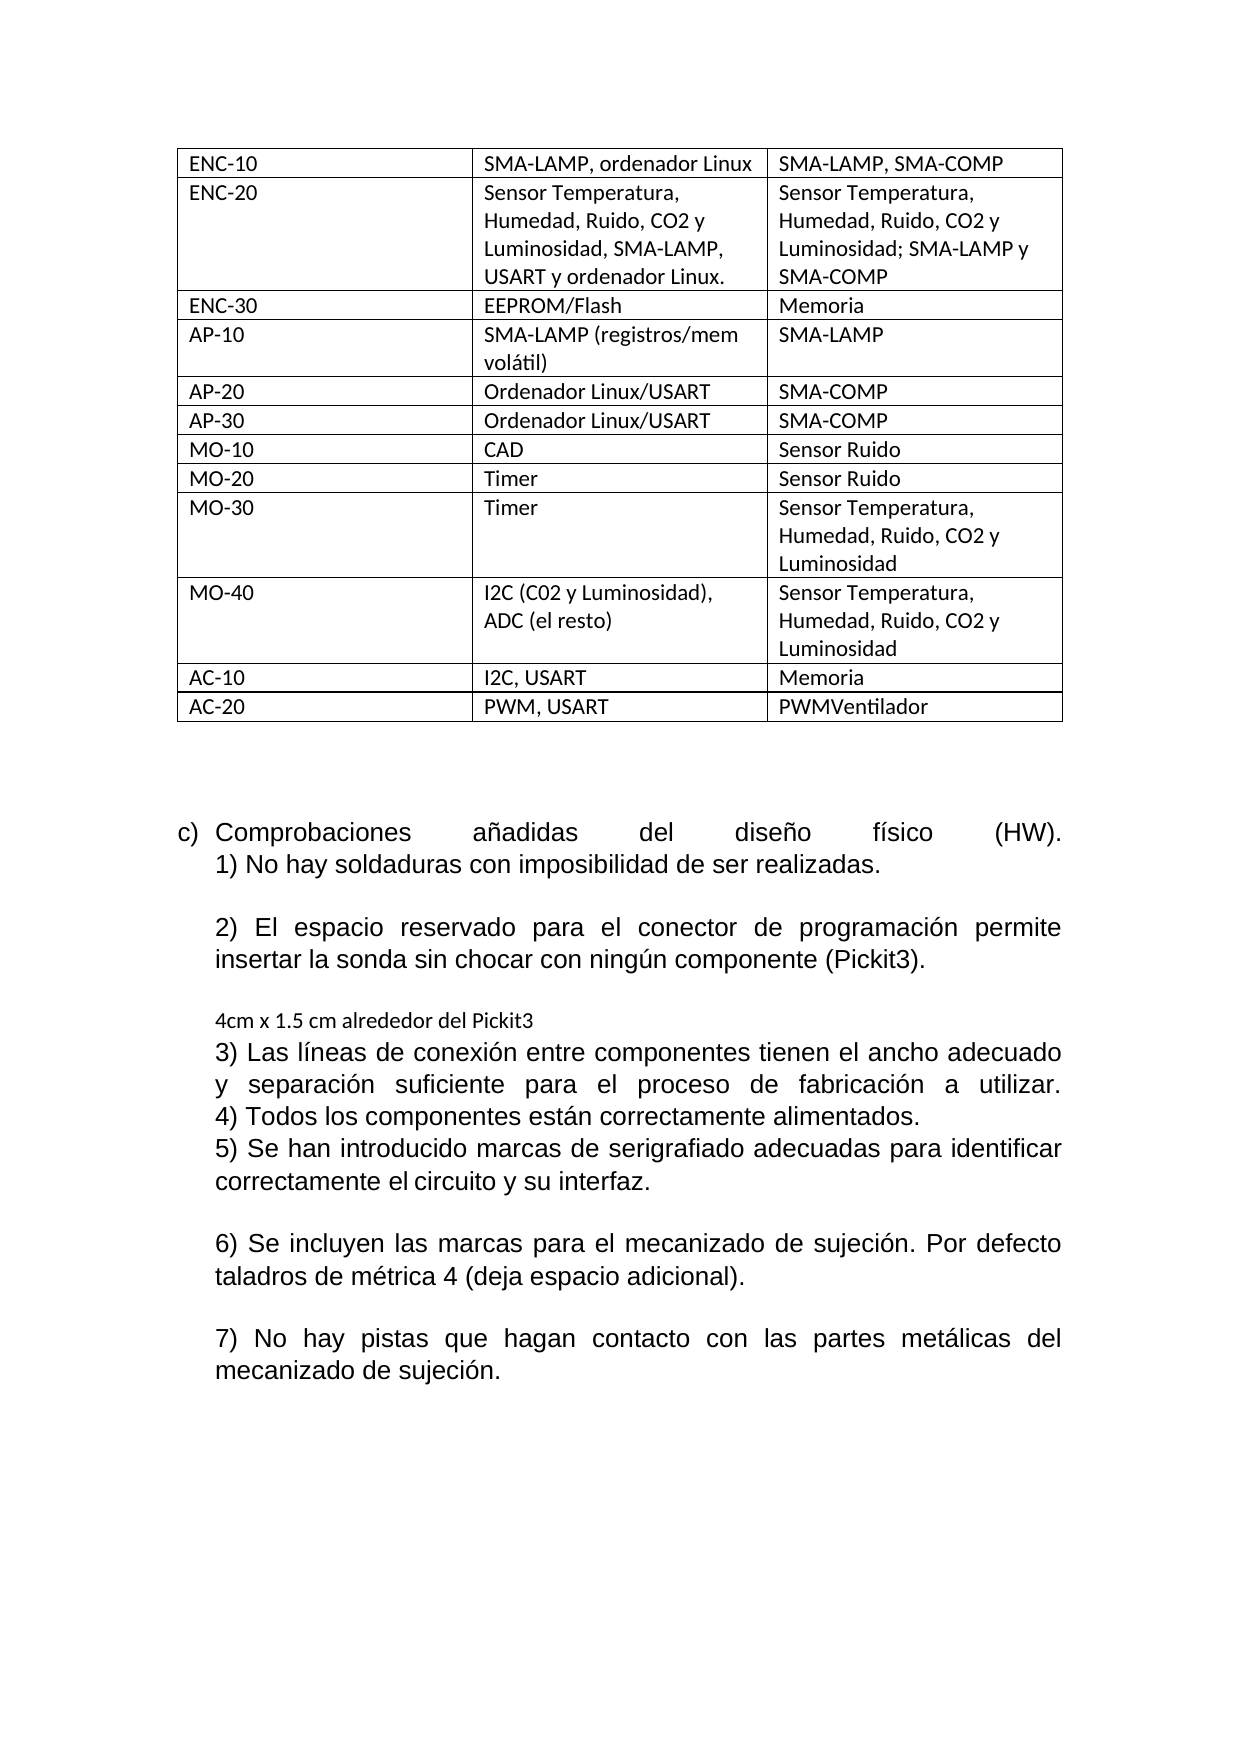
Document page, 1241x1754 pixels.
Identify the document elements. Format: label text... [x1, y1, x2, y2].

table_cell Sensor Temperatura, Humedad, Ruido, CO2 y Luminosidad [768, 493, 1062, 577]
list 4cm x 1.5 cm alrededor del Pickit3 [215, 1007, 1063, 1034]
table_cell PWM, USART [473, 693, 767, 721]
table_cell SMA-LAMP [768, 320, 1062, 376]
table_cell SMA-COMP [768, 406, 1062, 434]
table_cell SMA-COMP [768, 377, 1062, 405]
table_cell CAD [473, 435, 767, 463]
table_cell I2C, USART [473, 664, 767, 691]
table_cell AC-20 [178, 693, 472, 721]
table_cell Ordenador Linux/USART [473, 406, 767, 434]
table_cell MO-20 [178, 464, 472, 492]
table_cell MO-10 [178, 435, 472, 463]
table_cell I2C (C02 y Luminosidad), ADC (el resto) [473, 578, 767, 662]
list 7) No hay pistas que hagan contacto con las partes metálicas del mecanizado de sujeción. [215, 1293, 1063, 1385]
table_cell SMA-LAMP (registros/mem volátil) [473, 320, 767, 376]
table_cell Sensor Ruido [768, 435, 1062, 463]
table_cell Sensor Temperatura, Humedad, Ruido, CO2 y Luminosidad, SMA-LAMP, USART y ordenador Linux. [473, 178, 767, 290]
table_cell Timer [473, 493, 767, 577]
table_cell Memoria [768, 664, 1062, 691]
table_cell Ordenador Linux/USART [473, 377, 767, 405]
table_cell ENC-10 [178, 149, 472, 177]
table_cell AP-30 [178, 406, 472, 434]
table_cell AC-10 [178, 664, 472, 691]
table_cell MO-40 [178, 578, 472, 662]
table_cell MO-30 [178, 493, 472, 577]
table_cell SMA-LAMP, ordenador Linux [473, 149, 767, 177]
table_cell Sensor Temperatura, Humedad, Ruido, CO2 y Luminosidad; SMA-LAMP y SMA-COMP [768, 178, 1062, 290]
list 5) Se han introducido marcas de serigrafiado adecuadas para identificar correctamente el circuito y su interfaz. [215, 1133, 1063, 1196]
table_cell AP-20 [178, 377, 472, 405]
table_cell AP-10 [178, 320, 472, 376]
table_cell Sensor Temperatura, Humedad, Ruido, CO2 y Luminosidad [768, 578, 1062, 662]
table_cell ENC-30 [178, 291, 472, 319]
table_cell SMA-LAMP, SMA-COMP [768, 149, 1062, 177]
list 6) Se incluyen las marcas para el mecanizado de sujeción. Por defecto taladros de métrica 4 (deja espacio adicional). [215, 1198, 1063, 1290]
table_cell EEPROM/Flash [473, 291, 767, 319]
table_cell Sensor Ruido [768, 464, 1062, 492]
list Comprobaciones añadidas del diseño físico (HW). 1) No hay soldaduras con imposibilidad de ser realizadas. [177, 817, 1063, 879]
list 2) El espacio reservado para el conector de programación permite insertar la sonda sin chocar con ningún componente (Pickit3). [215, 882, 1063, 974]
table_cell ENC-20 [178, 178, 472, 290]
table_cell PWMVentilador [768, 693, 1062, 721]
list 3) Las líneas de conexión entre componentes tienen el ancho adecuado y separación suficiente para el proceso de fabricación a utilizar. 4) Todos los componentes están correctamente alimentados. [215, 1037, 1063, 1131]
table_cell Memoria [768, 291, 1062, 319]
table_cell Timer [473, 464, 767, 492]
